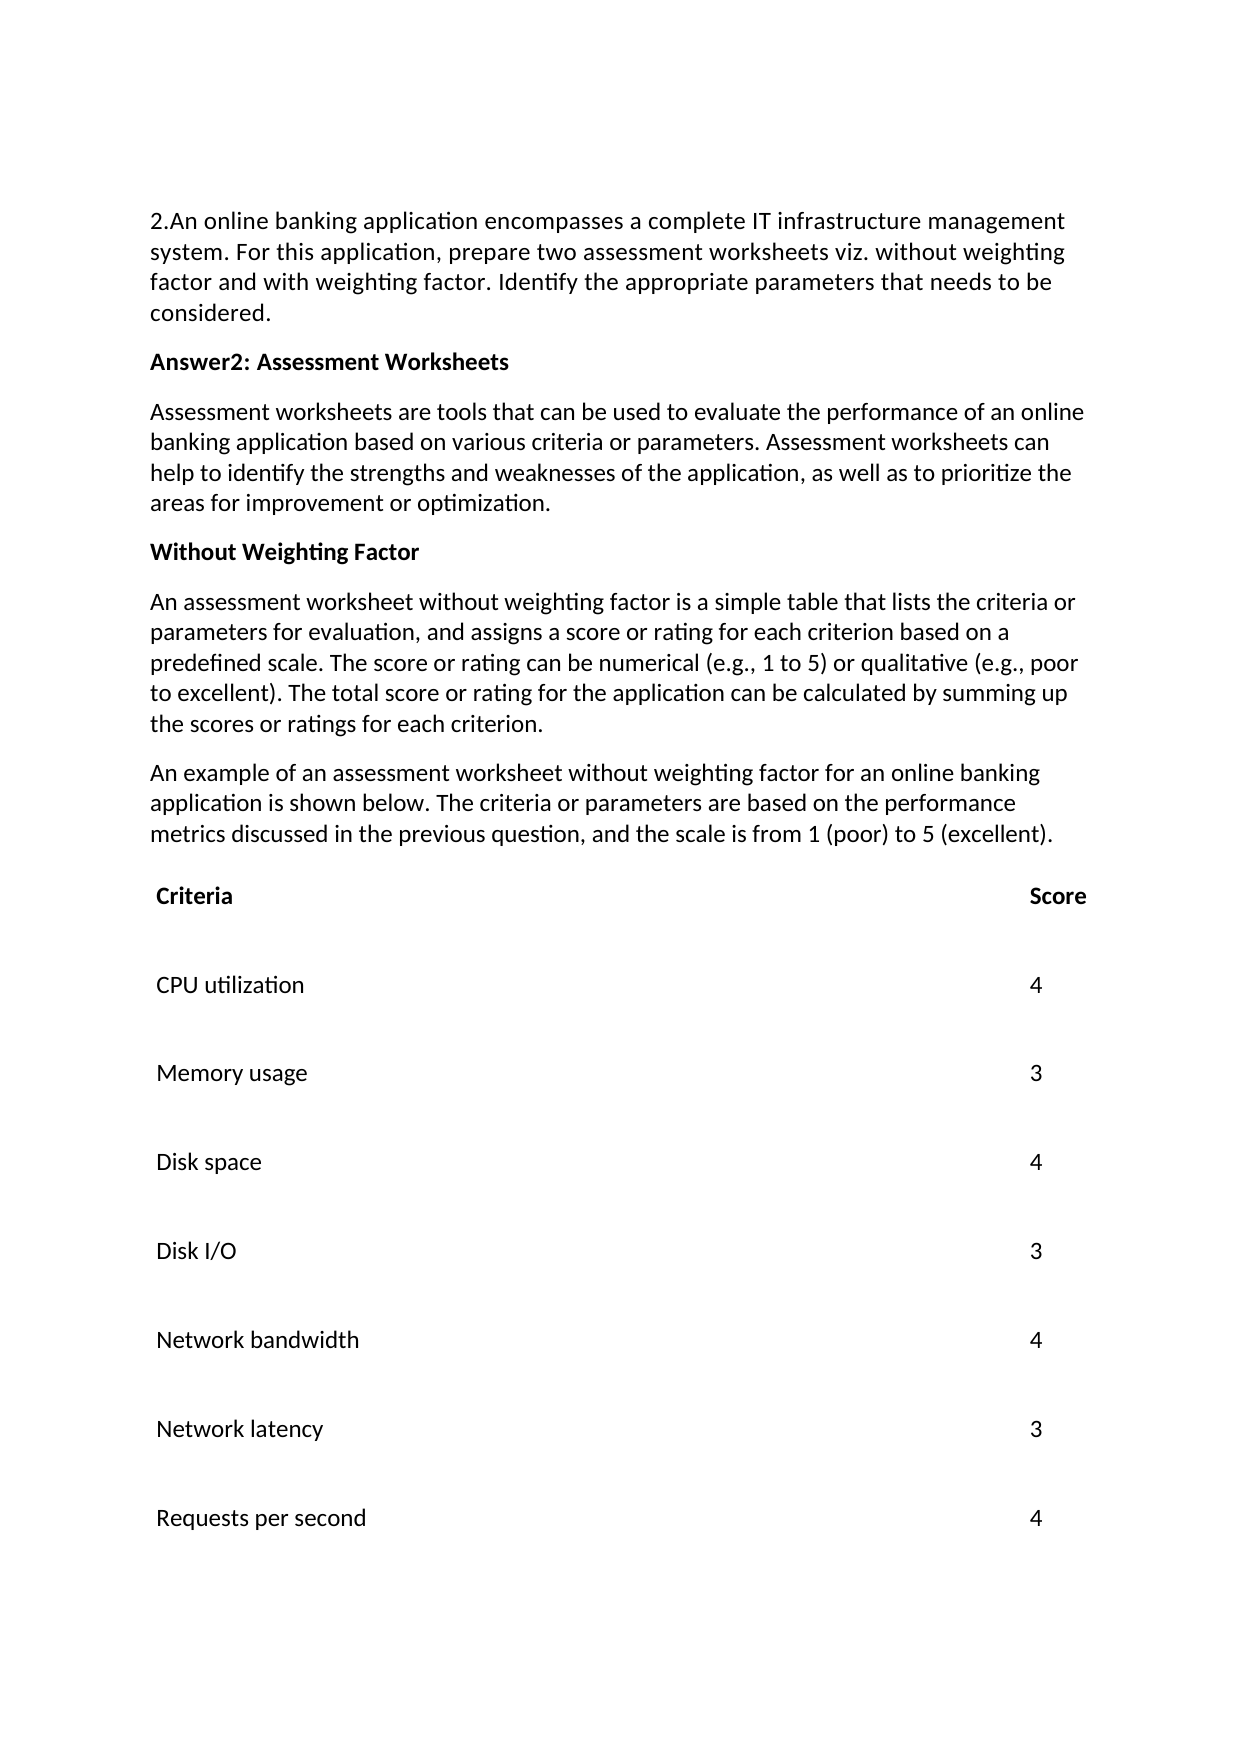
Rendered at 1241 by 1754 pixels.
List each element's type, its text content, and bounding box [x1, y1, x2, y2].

table_cell 4 [1023, 1115, 1240, 1204]
table_cell 4 [1023, 1471, 1240, 1559]
subtitle Without Weighting Factor [150, 536, 1090, 567]
table_cell Requests per second [150, 1471, 1023, 1559]
table_cell Disk I/O [150, 1204, 1023, 1293]
table_cell 4 [1023, 938, 1240, 1026]
table_cell Memory usage [150, 1026, 1023, 1115]
table_cell 3 [1023, 1204, 1240, 1293]
table_cell Network bandwidth [150, 1293, 1023, 1382]
table_cell 3 [1023, 1026, 1240, 1115]
subtitle Answer2: Assessment Worksheets [150, 346, 1090, 377]
text 2.An online banking application encompasses a complete IT infrastructure management system. For this application, prepare two assessment worksheets viz. without weighting factor and with weighting factor. Identify the appropriate parameters that needs to be considered. [150, 206, 1090, 328]
table_cell CPU utilization [150, 938, 1023, 1026]
table_cell Network latency [150, 1382, 1023, 1471]
table_cell Disk space [150, 1115, 1023, 1204]
table_header Criteria [150, 849, 1023, 937]
table_cell 4 [1023, 1293, 1240, 1382]
table_header Score [1023, 849, 1240, 937]
text An assessment worksheet without weighting factor is a simple table that lists the criteria or parameters for evaluation, and assigns a score or rating for each criterion based on a predefined scale. The score or rating can be numerical (e.g., 1 to 5) or qualitative (e.g., poor to excellent). The total score or rating for the application can be calculated by summing up the scores or ratings for each criterion. [150, 586, 1090, 738]
text An example of an assessment worksheet without weighting factor for an online banking application is shown below. The criteria or parameters are based on the performance metrics discussed in the previous question, and the scale is from 1 (poor) to 5 (excellent). [150, 757, 1090, 849]
text Assessment worksheets are tools that can be used to evaluate the performance of an online banking application based on various criteria or parameters. Assessment worksheets can help to identify the strengths and weaknesses of the application, as well as to prioritize the areas for improvement or optimization. [150, 396, 1090, 518]
table_cell 3 [1023, 1382, 1240, 1471]
